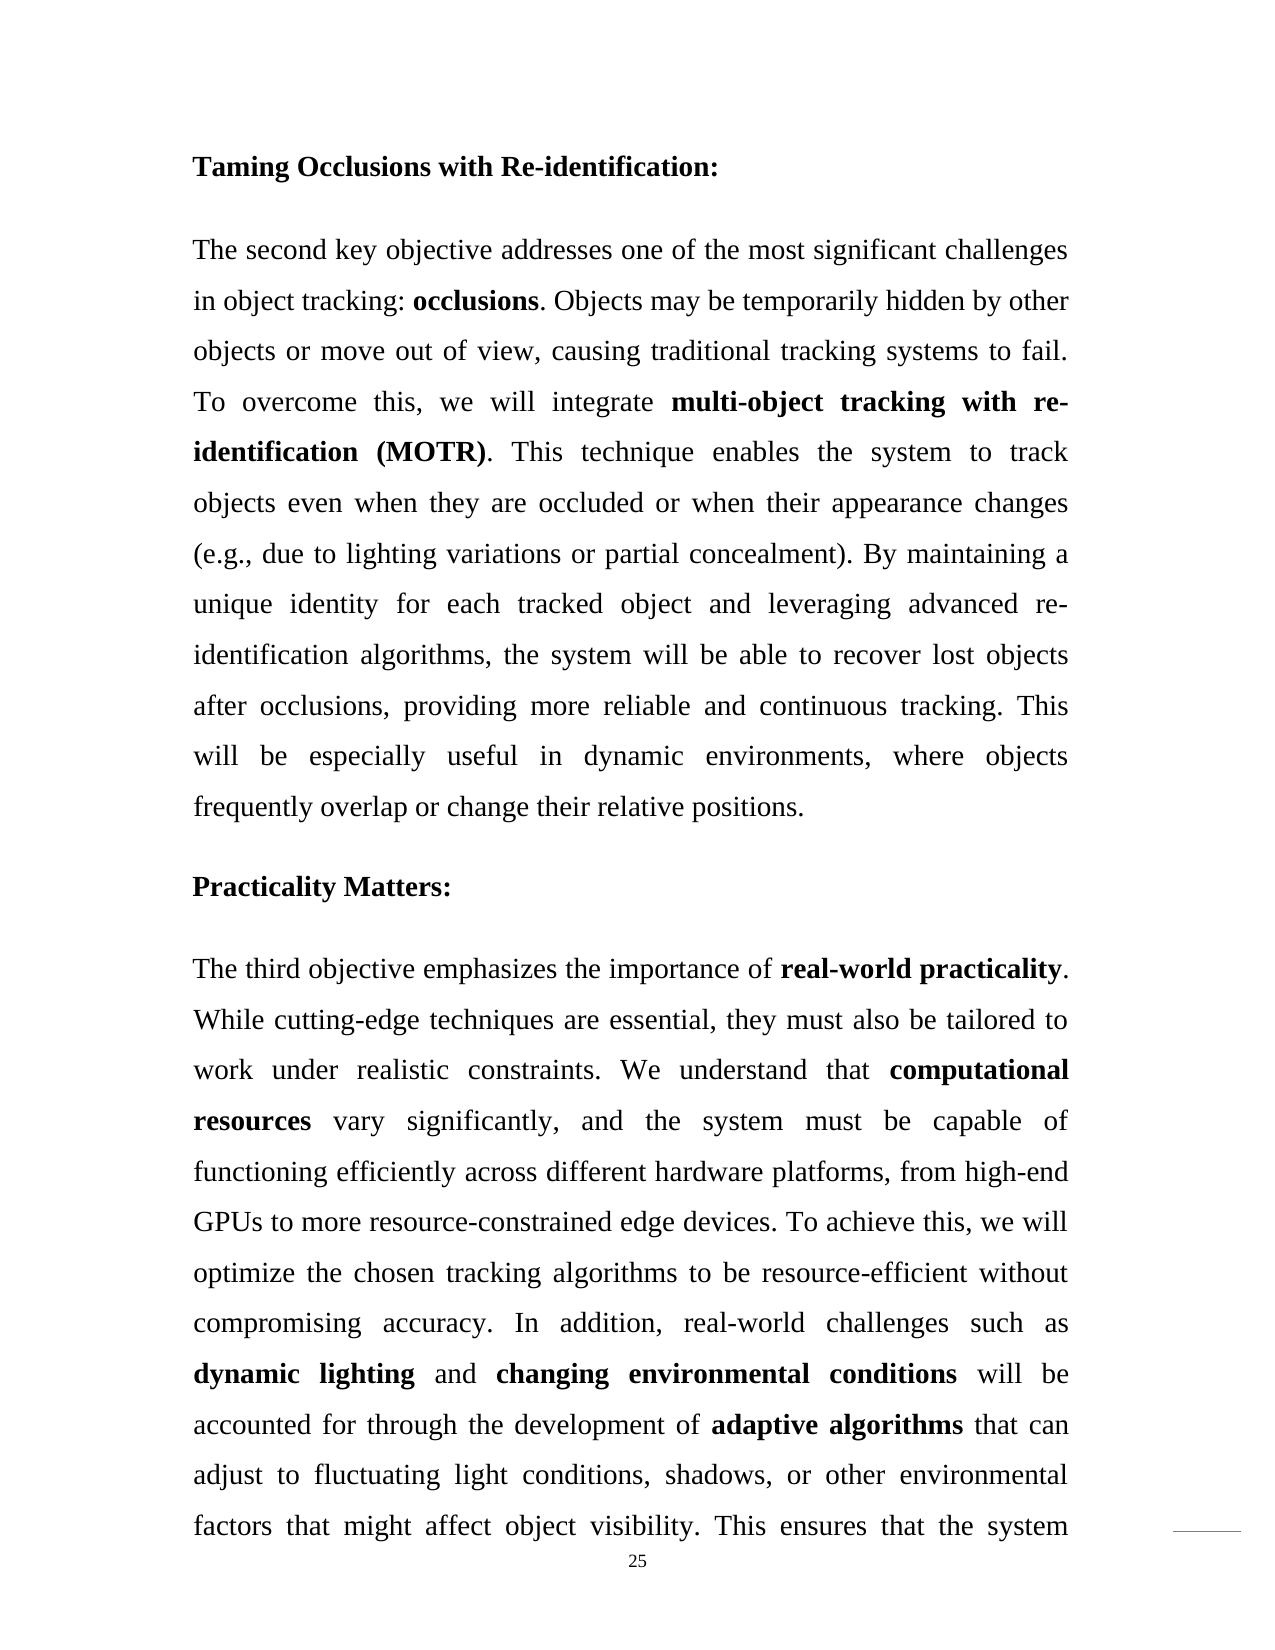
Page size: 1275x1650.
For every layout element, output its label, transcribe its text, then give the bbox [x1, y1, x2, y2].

text The second key objective addresses one of the most significant challenges in object tracking: occlusions. Objects may be temporarily hidden by other objects or move out of view, causing traditional tracking systems to fail. To overcome this, we will integrate multi-object tracking with re-identification (MOTR). This technique enables the system to track objects even when they are occluded or when their appearance changes (e.g., due to lighting variations or partial concealment). By maintaining a unique identity for each tracked object and leveraging advanced re-identification algorithms, the system will be able to recover lost objects after occlusions, providing more reliable and continuous tracking. This will be especially useful in dynamic environments, where objects frequently overlap or change their relative positions. [192, 232, 1069, 822]
subtitle Taming Occlusions with Re-identification: [192, 149, 1069, 183]
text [192, 951, 1069, 1542]
subtitle Practicality Matters: [192, 869, 1069, 902]
